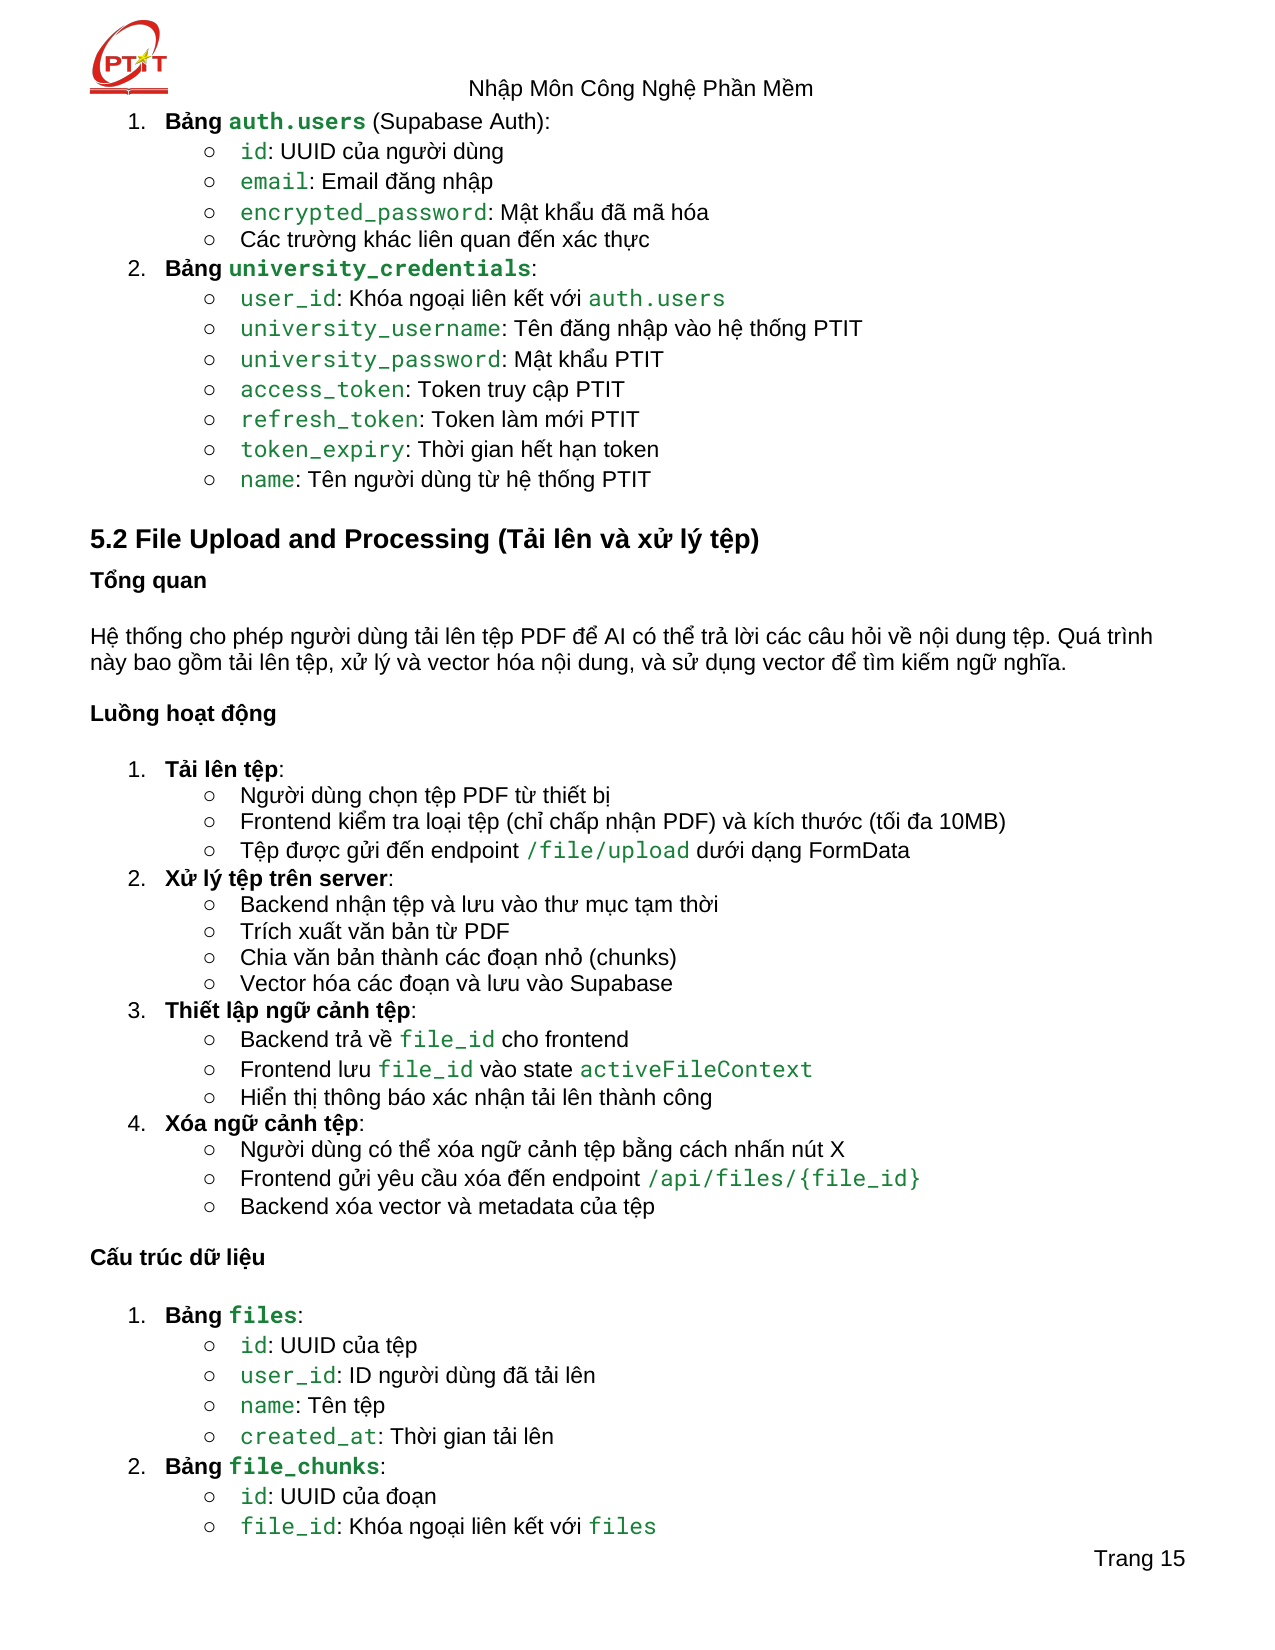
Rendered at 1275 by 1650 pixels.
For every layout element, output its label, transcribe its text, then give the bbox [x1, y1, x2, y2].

list id: UUID của tệp [202, 1329, 1185, 1360]
list token_expiry: Thời gian hết hạn token [202, 434, 1185, 464]
list Tệp được gửi đến endpoint /file/upload dưới dạng FormData [202, 835, 1185, 865]
list email: Email đăng nhập [202, 166, 1185, 196]
text Tổng quan [90, 567, 1185, 594]
list Frontend gửi yêu cầu xóa đến endpoint /api/files/{file_id} [202, 1162, 1185, 1193]
list refresh_token: Token làm mới PTIT [202, 403, 1185, 434]
list Backend nhận tệp và lưu vào thư mục tạm thời [202, 891, 1185, 918]
list Backend trả về file_id cho frontend [202, 1023, 1185, 1053]
list Vector hóa các đoạn và lưu vào Supabase [202, 970, 1185, 997]
subtitle 5.2 File Upload and Processing (Tải lên và xử lý tệp) [90, 523, 1185, 554]
list file_id: Khóa ngoại liên kết với files [202, 1511, 1185, 1541]
list university_password: Mật khẩu PTIT [202, 343, 1185, 373]
list Xóa ngữ cảnh tệp: [127, 1110, 1185, 1136]
list Các trường khác liên quan đến xác thực [202, 226, 1185, 252]
list Bảng auth.users (Supabase Auth): [127, 105, 1185, 135]
list university_username: Tên đăng nhập vào hệ thống PTIT [202, 313, 1185, 343]
list Frontend kiểm tra loại tệp (chỉ chấp nhận PDF) và kích thước (tối đa 10MB) [202, 808, 1185, 835]
list Chia văn bản thành các đoạn nhỏ (chunks) [202, 944, 1185, 970]
list Người dùng có thể xóa ngữ cảnh tệp bằng cách nhấn nút X [202, 1136, 1185, 1162]
list Bảng files: [127, 1299, 1185, 1329]
list id: UUID của đoạn [202, 1481, 1185, 1511]
text Cấu trúc dữ liệu [90, 1244, 1185, 1270]
list Trích xuất văn bản từ PDF [202, 918, 1185, 944]
list encrypted_password: Mật khẩu đã mã hóa [202, 196, 1185, 226]
list Bảng file_chunks: [127, 1450, 1185, 1481]
list user_id: ID người dùng đã tải lên [202, 1360, 1185, 1390]
list id: UUID của người dùng [202, 135, 1185, 166]
text Luồng hoạt động [90, 700, 1185, 727]
list Xử lý tệp trên server: [127, 865, 1185, 891]
list user_id: Khóa ngoại liên kết với auth.users [202, 283, 1185, 313]
list Tải lên tệp: [127, 756, 1185, 782]
picture [89, 20, 168, 95]
list Bảng university_credentials: [127, 252, 1185, 283]
list name: Tên tệp [202, 1390, 1185, 1420]
list Người dùng chọn tệp PDF từ thiết bị [202, 782, 1185, 808]
list access_token: Token truy cập PTIT [202, 373, 1185, 403]
list Hiển thị thông báo xác nhận tải lên thành công [202, 1083, 1185, 1110]
list Backend xóa vector và metadata của tệp [202, 1193, 1185, 1219]
list Frontend lưu file_id vào state activeFileContext [202, 1053, 1185, 1083]
text Hệ thống cho phép người dùng tải lên tệp PDF để AI có thể trả lời các câu hỏi về nội dung tệp. Quá trình này bao gồm tải lên tệp, xử lý và vector hóa nội dung, và sử dụng vector để tìm kiếm ngữ nghĩa. [90, 623, 1185, 675]
list created_at: Thời gian tải lên [202, 1420, 1185, 1450]
list name: Tên người dùng từ hệ thống PTIT [202, 464, 1185, 494]
list Thiết lập ngữ cảnh tệp: [127, 997, 1185, 1023]
